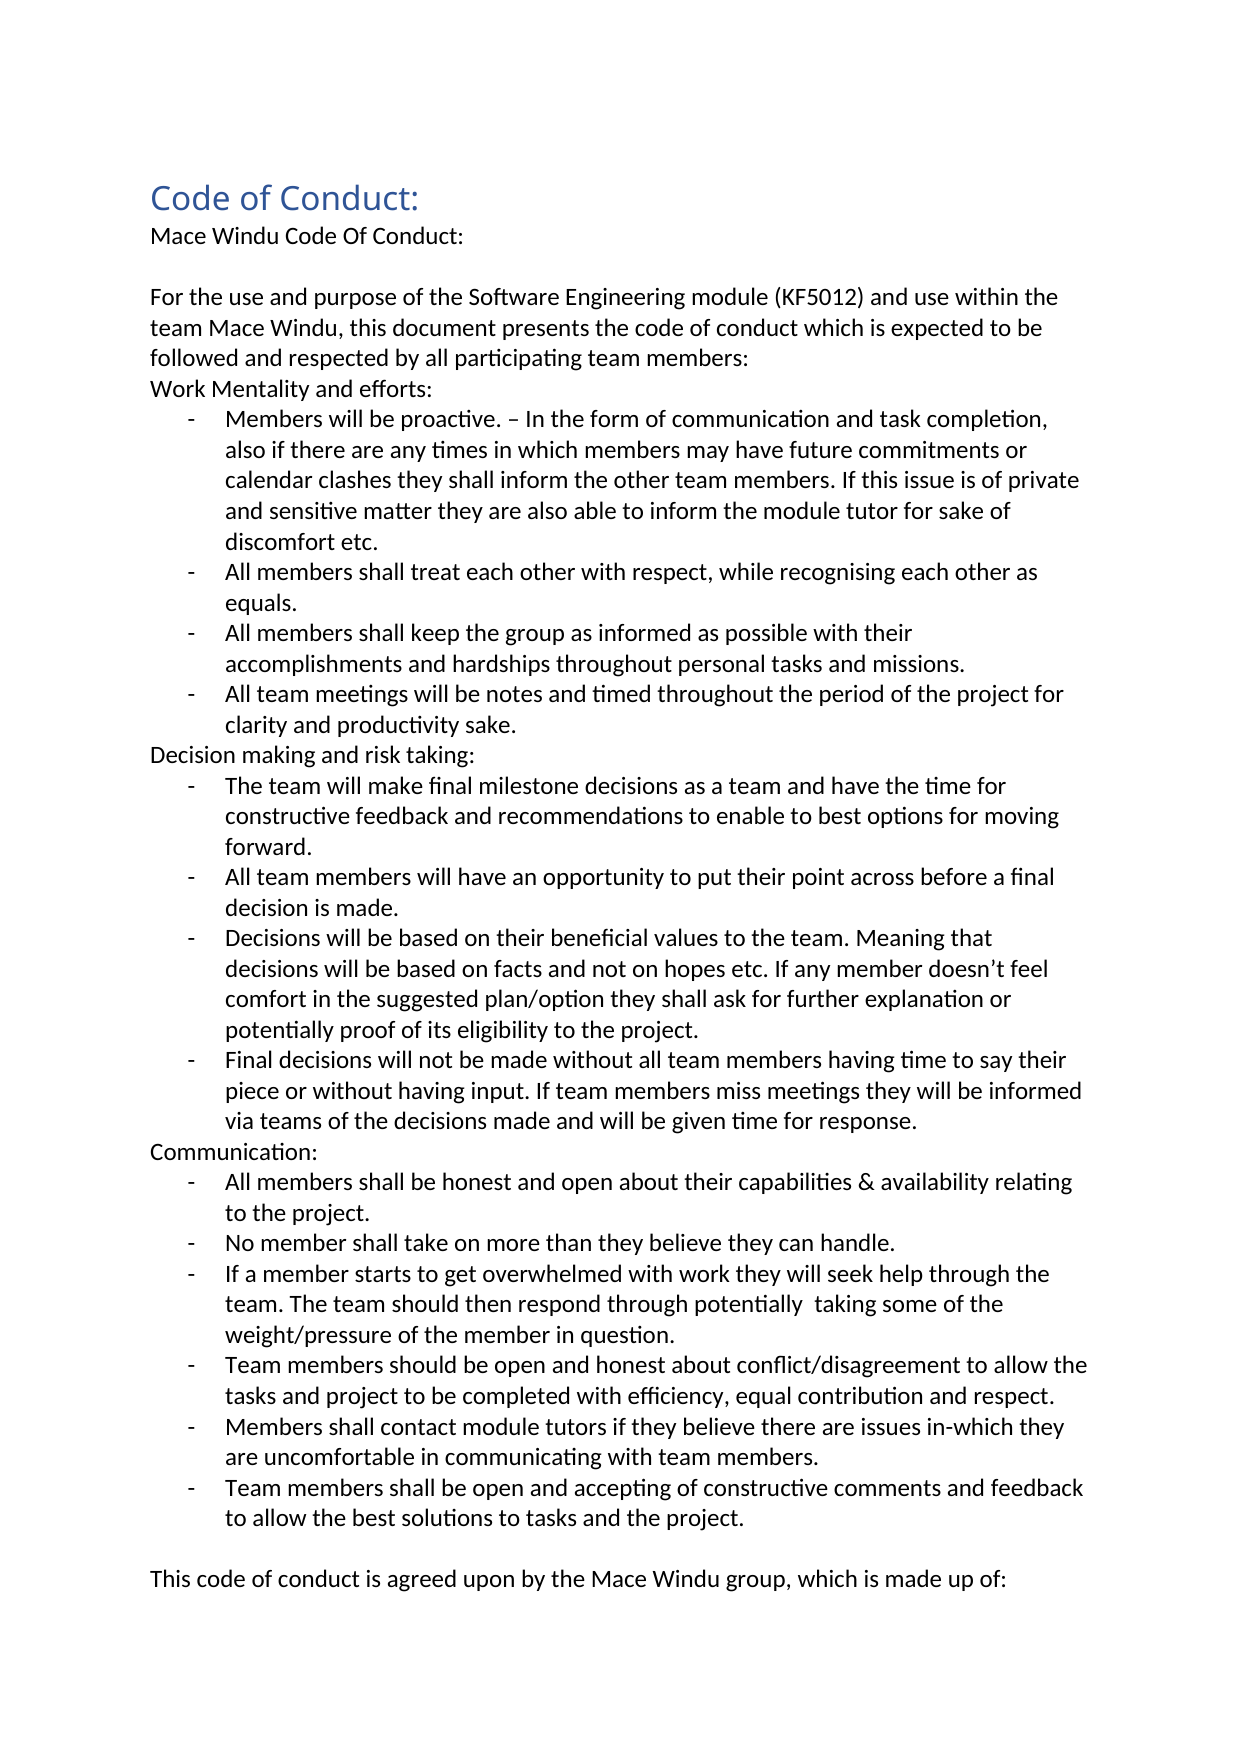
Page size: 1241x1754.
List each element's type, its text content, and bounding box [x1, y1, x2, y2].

list Team members shall be open and accepting of constructive comments and feedback to allow the best solutions to tasks and the project. [187, 1472, 1090, 1533]
subtitle Code of Conduct: [150, 175, 1090, 220]
list Team members should be open and honest about conflict/disagreement to allow the tasks and project to be completed with efficiency, equal contribution and respect. [187, 1350, 1090, 1411]
list All members shall treat each other with respect, while recognising each other as equals. [187, 556, 1090, 617]
list No member shall take on more than they believe they can handle. [187, 1228, 1090, 1258]
text This code of conduct is agreed upon by the Mace Windu group, which is made up of: [150, 1563, 1090, 1594]
list All members shall keep the group as informed as possible with their accomplishments and hardships throughout personal tasks and missions. [187, 617, 1090, 678]
list All members shall be honest and open about their capabilities & availability relating to the project. [187, 1167, 1090, 1228]
list Members will be proactive. – In the form of communication and task completion, also if there are any times in which members may have future commitments or calendar clashes they shall inform the other team members. If this issue is of private and sensitive matter they are also able to inform the module tutor for sake of discomfort etc. [187, 403, 1090, 556]
text Work Mentality and efforts: [150, 373, 1090, 403]
text For the use and purpose of the Software Engineering module (KF5012) and use within the team Mace Windu, this document presents the code of conduct which is expected to be followed and respected by all participating team members: [150, 281, 1090, 373]
list Decisions will be based on their beneficial values to the team. Meaning that decisions will be based on facts and not on hopes etc. If any member doesn’t feel comfort in the suggested plan/option they shall ask for further explanation or potentially proof of its eligibility to the project. [187, 922, 1090, 1044]
text Communication: [150, 1136, 1090, 1167]
list All team members will have an opportunity to put their point across before a final decision is made. [187, 861, 1090, 922]
list Members shall contact module tutors if they believe there are issues in-which they are uncomfortable in communicating with team members. [187, 1411, 1090, 1472]
list Final decisions will not be made without all team members having time to say their piece or without having input. If team members miss meetings they will be informed via teams of the decisions made and will be given time for response. [187, 1044, 1090, 1136]
list The team will make final milestone decisions as a team and have the time for constructive feedback and recommendations to enable to best options for moving forward. [187, 770, 1090, 861]
text Mace Windu Code Of Conduct: [150, 220, 1090, 251]
list All team meetings will be notes and timed throughout the period of the project for clarity and productivity sake. [187, 678, 1090, 739]
text Decision making and risk taking: [150, 739, 1090, 770]
list If a member starts to get overwhelmed with work they will seek help through the team. The team should then respond through potentially taking some of the weight/pressure of the member in question. [187, 1258, 1090, 1350]
